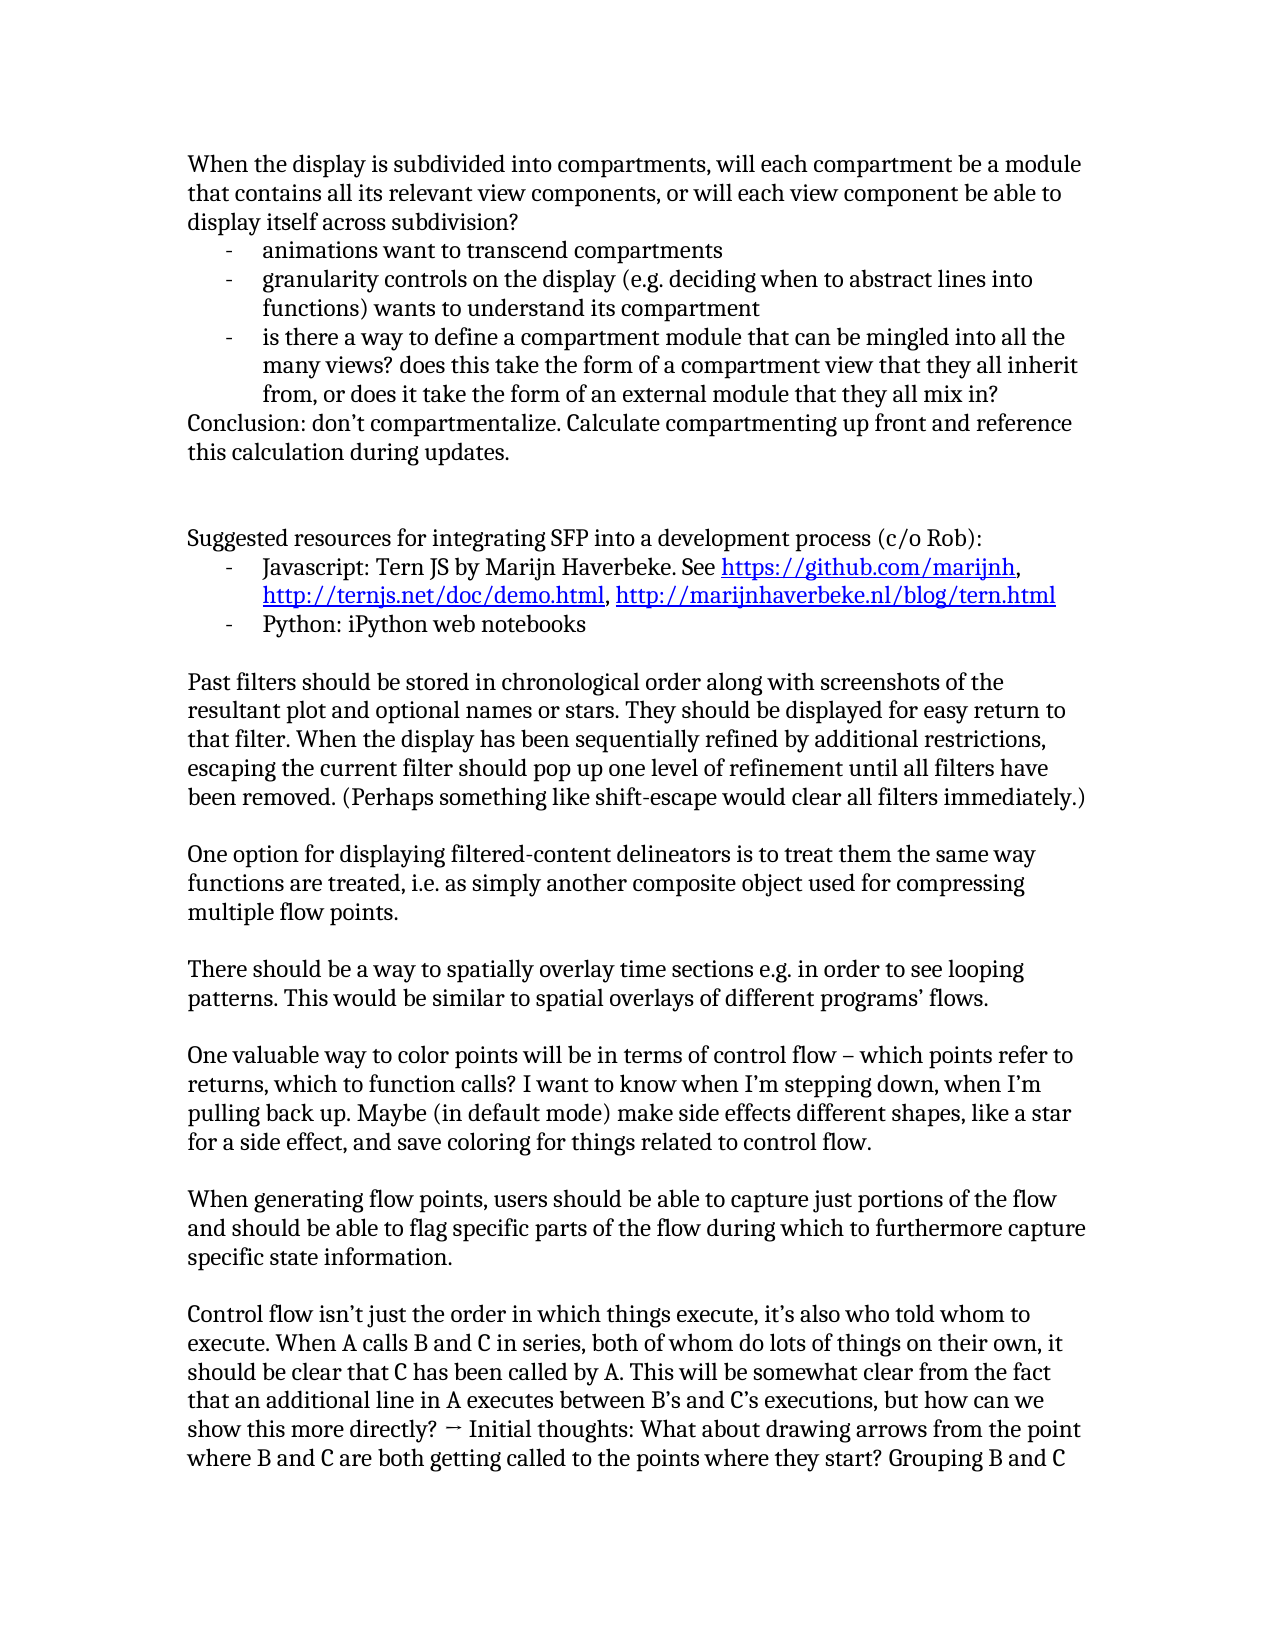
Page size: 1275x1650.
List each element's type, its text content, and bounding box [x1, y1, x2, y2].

list is there a way to define a compartment module that can be mingled into all the many views? does this take the form of a compartment view that they all inherit from, or does it take the form of an external module that they all mix in? [225, 322, 1087, 409]
text When generating flow points, users should be able to capture just portions of the flow and should be able to flag specific parts of the flow during which to furthermore capture specific state information. [187, 1185, 1087, 1271]
text One valuable way to color points will be in terms of control flow – which points refer to returns, which to function calls? I want to know when I’m stepping down, when I’m pulling back up. Maybe (in default mode) make side effects different shapes, like a star for a side effect, and save coloring for things related to control flow. [187, 1041, 1087, 1156]
text There should be a way to spatially overlay time sections e.g. in order to see looping patterns. This would be similar to spatial overlays of different programs’ flows. [187, 955, 1087, 1012]
list animations want to transcend compartments [225, 236, 1087, 265]
text Conclusion: don’t compartmentalize. Calculate compartmenting up front and reference this calculation during updates. [187, 409, 1087, 466]
text Suggested resources for integrating SFP into a development process (c/o Rob): [187, 524, 1087, 552]
text Past filters should be stored in chronological order along with screenshots of the resultant plot and optional names or stars. They should be displayed for easy return to that filter. When the display has been sequentially refined by additional restrictions, escaping the current filter should pop up one level of refinement until all filters have been removed. (Perhaps something like shift-escape would clear all filters immediately.) [187, 667, 1087, 811]
text One option for displaying filtered-content delineators is to treat them the same way functions are treated, i.e. as simply another composite object used for compressing multiple flow points. [187, 840, 1087, 926]
text When the display is subdivided into compartments, will each compartment be a module that contains all its relevant view components, or will each view component be able to display itself across subdivision? [187, 150, 1087, 236]
list granularity controls on the display (e.g. deciding when to abstract lines into functions) wants to understand its compartment [225, 265, 1087, 322]
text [187, 1300, 1087, 1472]
list Javascript: Tern JS by Marijn Haverbeke. See https://github.com/marijnh, http://ternjs.net/doc/demo.html, http://marijnhaverbeke.nl/blog/tern.html [225, 552, 1087, 610]
list Python: iPython web notebooks [225, 610, 1087, 639]
